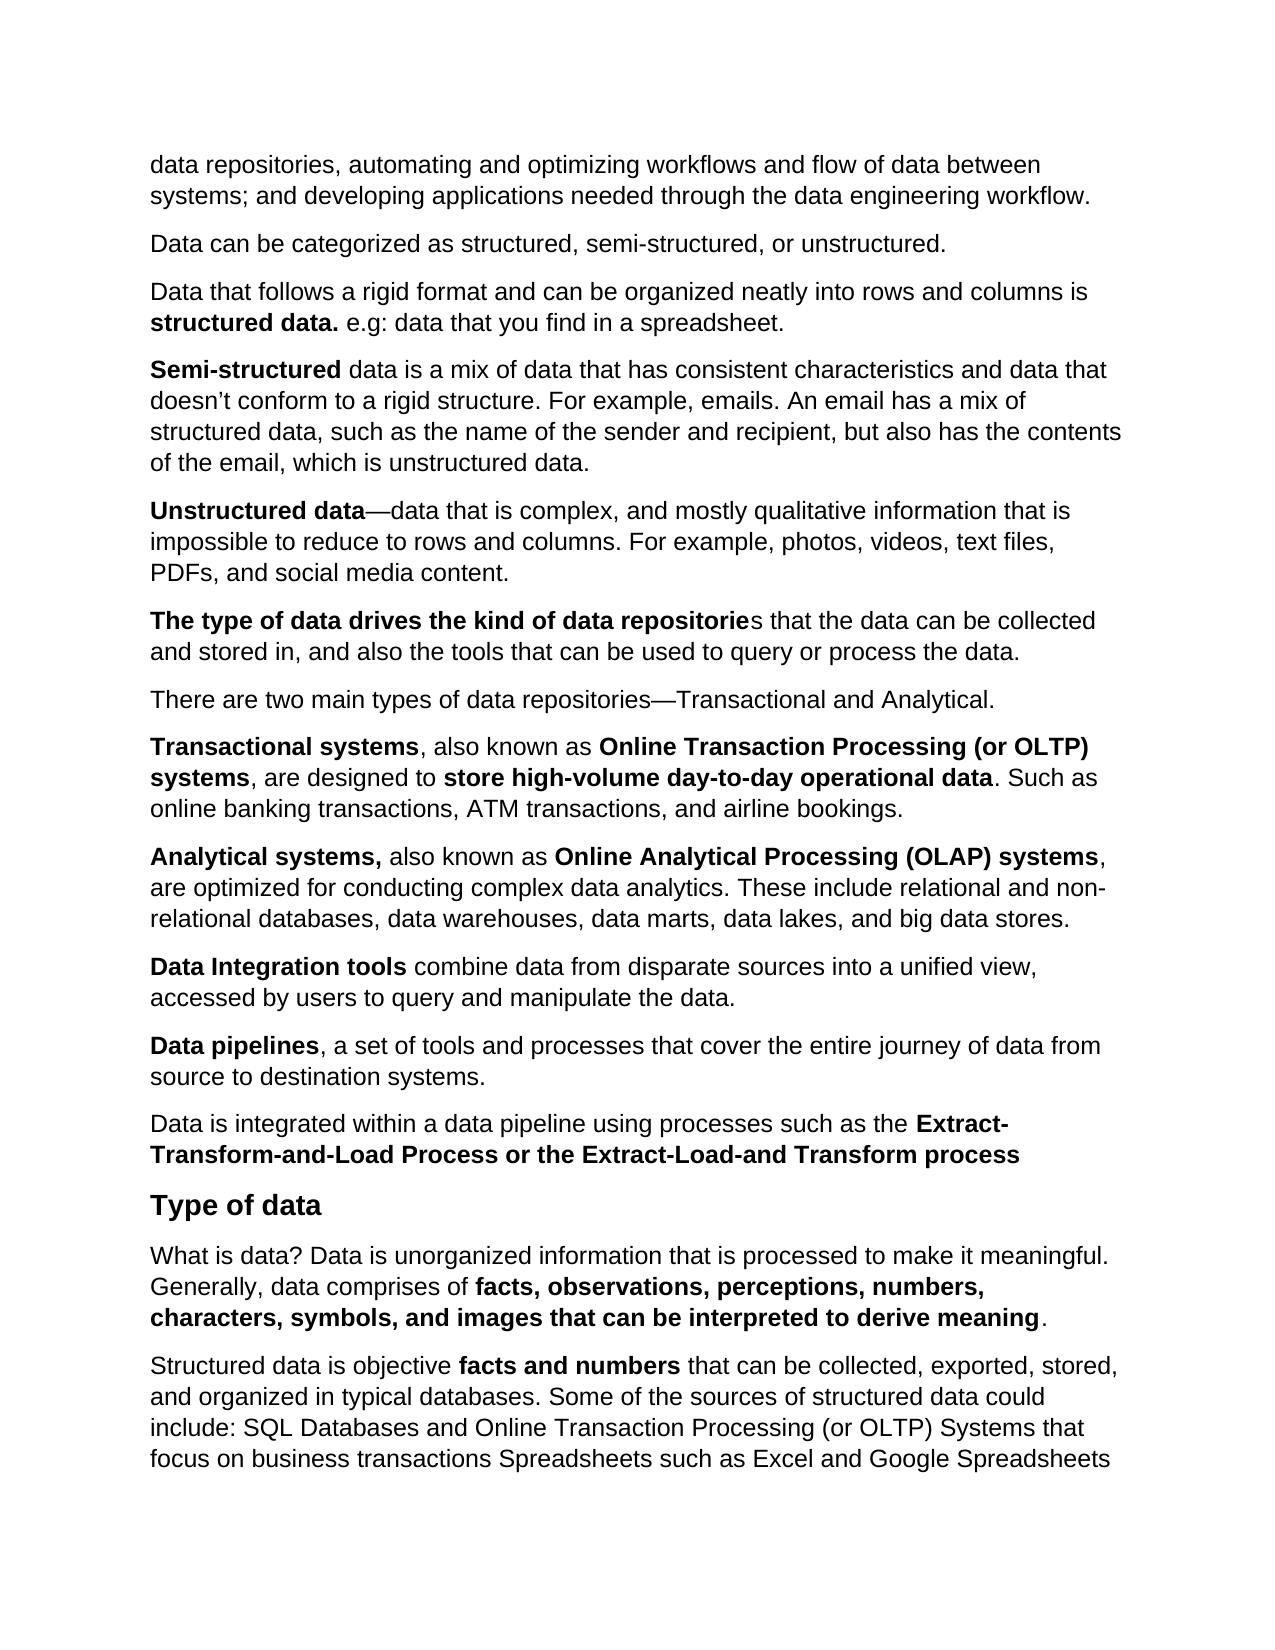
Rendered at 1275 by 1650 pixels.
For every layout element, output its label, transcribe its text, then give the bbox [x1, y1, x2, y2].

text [150, 150, 1125, 210]
text Analytical systems, also known as Online Analytical Processing (OLAP) systems, are optimized for conducting complex data analytics. These include relational and non-relational databases, data warehouses, data marts, data lakes, and big data stores. [150, 842, 1125, 933]
text Unstructured data—data that is complex, and mostly qualitative information that is impossible to reduce to rows and columns. For example, photos, videos, text files, PDFs, and social media content. [150, 496, 1125, 587]
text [150, 1351, 1125, 1473]
text The type of data drives the kind of data repositories that the data can be collected and stored in, and also the tools that can be used to query or process the data. [150, 606, 1125, 666]
text There are two main types of data repositories—Transactional and Analytical. [150, 684, 1125, 713]
text Data can be categorized as structured, semi-structured, or unstructured. [150, 229, 1125, 257]
text Transactional systems, also known as Online Transaction Processing (or OLTP) systems, are designed to store high-volume day-to-day operational data. Such as online banking transactions, ATM transactions, and airline bookings. [150, 732, 1125, 823]
text Data is integrated within a data pipeline using processes such as the Extract-Transform-and-Load Process or the Extract-Load-and Transform process [150, 1109, 1125, 1169]
text Semi-structured data is a mix of data that has consistent characteristics and data that doesn’t conform to a rigid structure. For example, emails. An email has a mix of structured data, such as the name of the sender and recipient, but also has the contents of the email, which is unstructured data. [150, 355, 1125, 477]
text Data that follows a rigid format and can be organized neatly into rows and columns is structured data. e.g: data that you find in a spreadsheet. [150, 276, 1125, 336]
text Data Integration tools combine data from disparate sources into a unified view, accessed by users to query and manipulate the data. [150, 952, 1125, 1012]
text What is data? Data is unorganized information that is processed to make it meaningful. Generally, data comprises of facts, observations, perceptions, numbers, characters, symbols, and images that can be interpreted to derive meaning. [150, 1241, 1125, 1332]
text Data pipelines, a set of tools and processes that cover the entire journey of data from source to destination systems. [150, 1031, 1125, 1090]
text Type of data [150, 1188, 1125, 1222]
